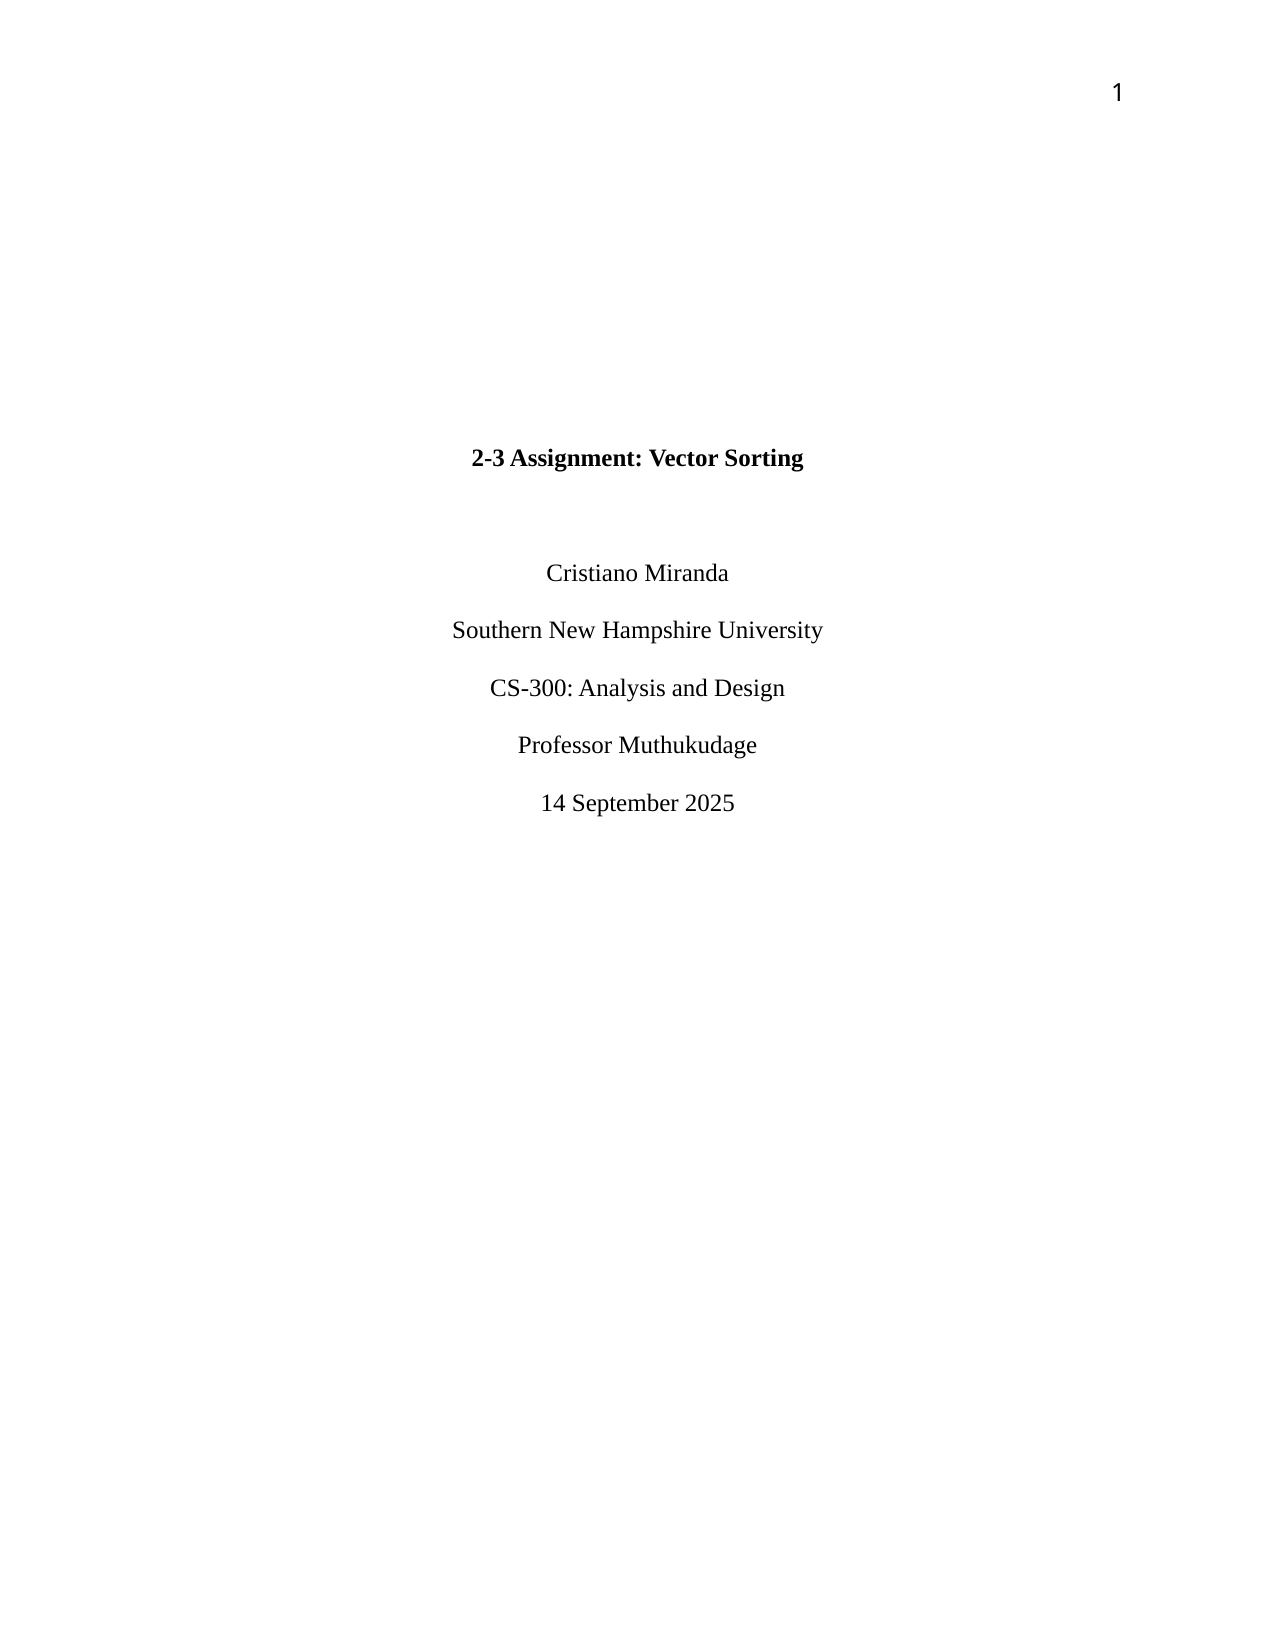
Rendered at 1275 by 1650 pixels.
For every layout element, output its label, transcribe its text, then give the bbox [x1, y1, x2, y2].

text 2-3 Assignment: Vector Sorting [150, 443, 1125, 472]
text Cristiano Miranda [150, 558, 1125, 587]
text CS-300: Analysis and Design [150, 673, 1125, 702]
text Southern New Hampshire University [150, 615, 1125, 644]
text Professor Muthukudage [150, 730, 1125, 759]
text 14 September 2025 [150, 788, 1125, 817]
